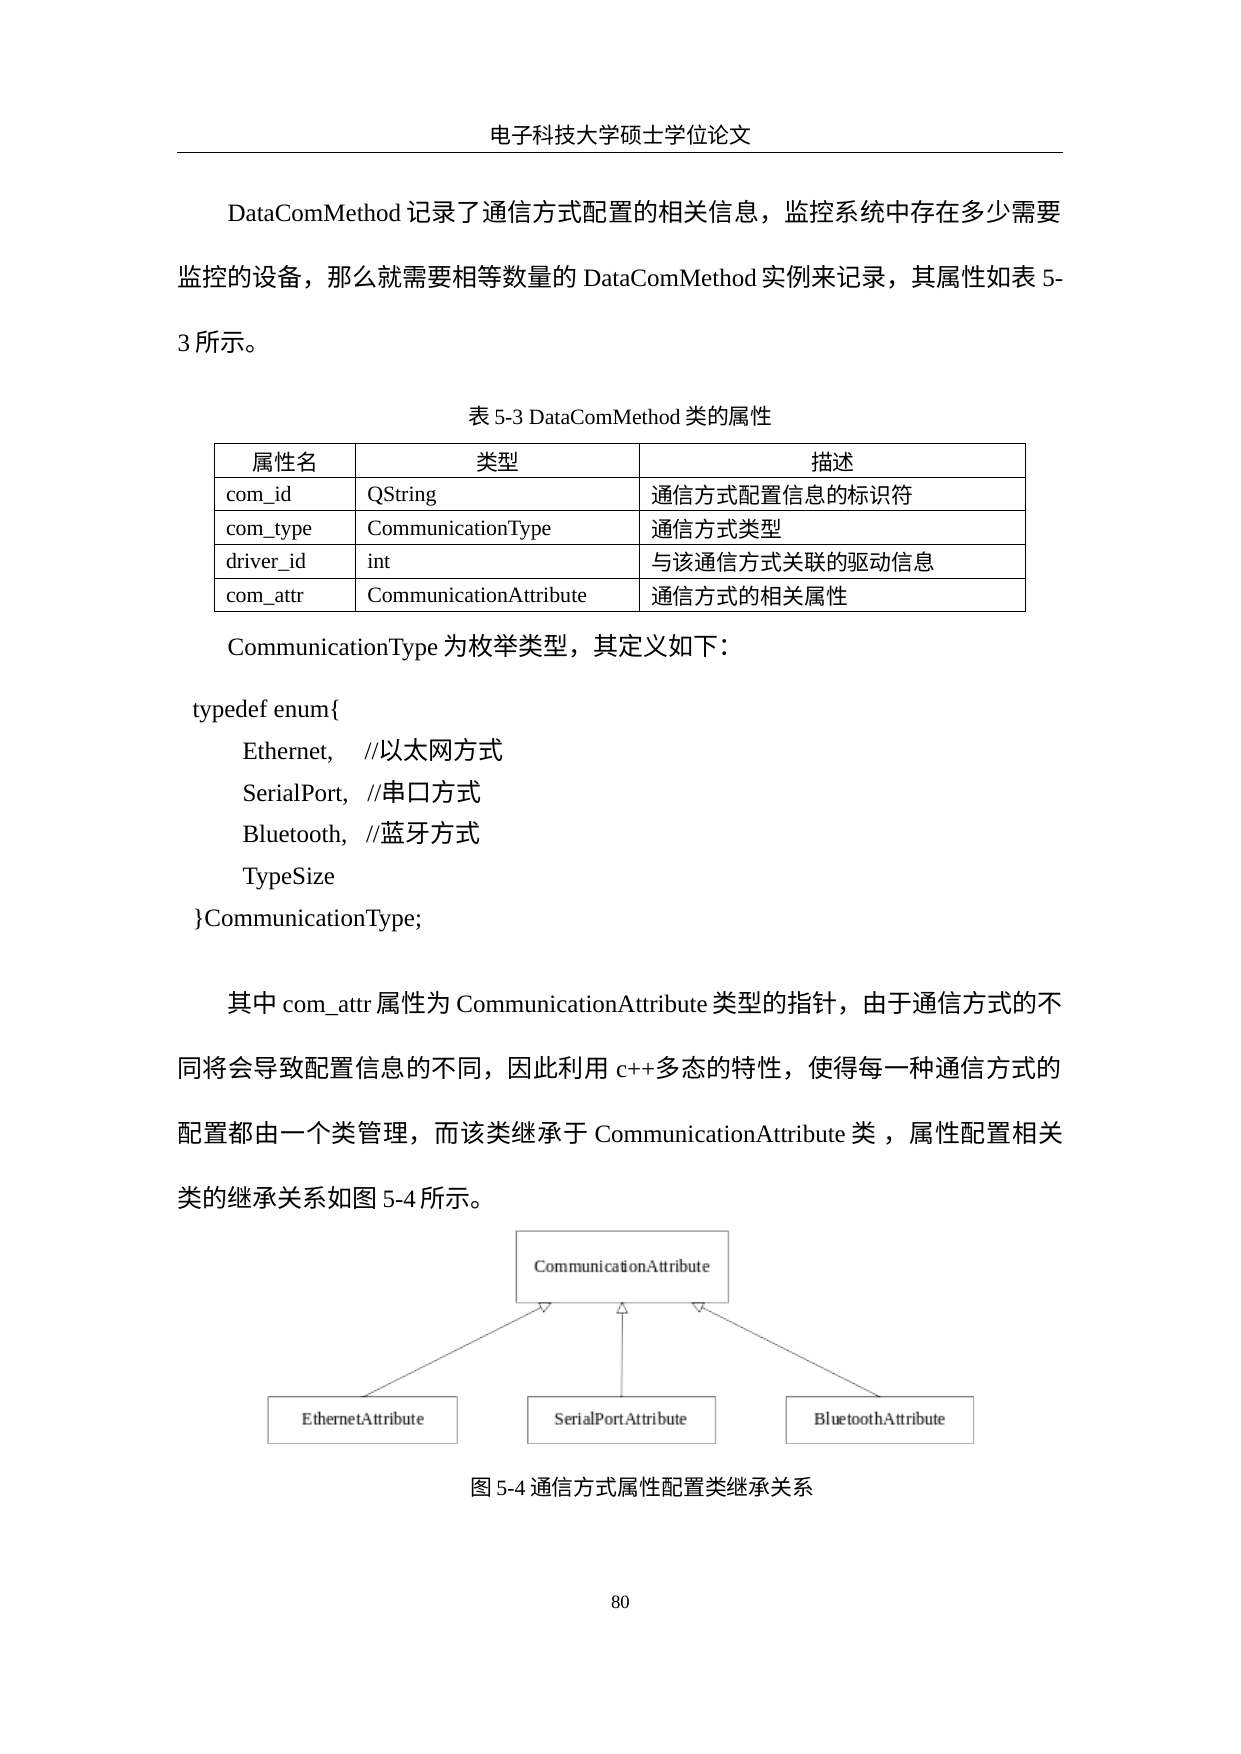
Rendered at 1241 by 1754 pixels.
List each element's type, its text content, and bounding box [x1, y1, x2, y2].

table_header 属性名 [215, 444, 355, 477]
text 其中com_attr属性为CommunicationAttribute类型的指针，由于通信方式的不同将会导致配置信息的不同，因此利用c++多态的特性，使得每一种通信方式的配置都由一个类管理，而该类继承于CommunicationAttribute类 ，属性配置相关类的继承关系如图5-4所示。 [177, 969, 1063, 1229]
text DataComMethod记录了通信方式配置的相关信息，监控系统中存在多少需要监控的设备，那么就需要相等数量的DataComMethod实例来记录，其属性如表5-3所示。 [177, 178, 1063, 373]
table_header 描述 [640, 444, 1025, 477]
table_cell 通信方式配置信息的标识符 [640, 478, 1025, 510]
text CommunicationType为枚举类型，其定义如下： [177, 612, 1063, 677]
table_cell com_type [215, 511, 355, 544]
table_cell com_attr [215, 579, 355, 611]
table_cell int [356, 545, 639, 577]
table_cell 与该通信方式关联的驱动信息 [640, 545, 1025, 577]
text 表5-3 DataComMethod类的属性 [177, 398, 1063, 431]
text 图5-4通信方式属性配置类继承关系 [177, 1469, 1063, 1502]
table_cell CommunicationType [356, 511, 639, 544]
table_cell 通信方式的相关属性 [640, 579, 1025, 611]
table_cell driver_id [215, 545, 355, 577]
table_header 类型 [356, 444, 639, 477]
table_cell com_id [215, 478, 355, 510]
table_cell CommunicationAttribute [356, 579, 639, 611]
table_cell 通信方式类型 [640, 511, 1025, 544]
table_cell QString [356, 478, 639, 510]
